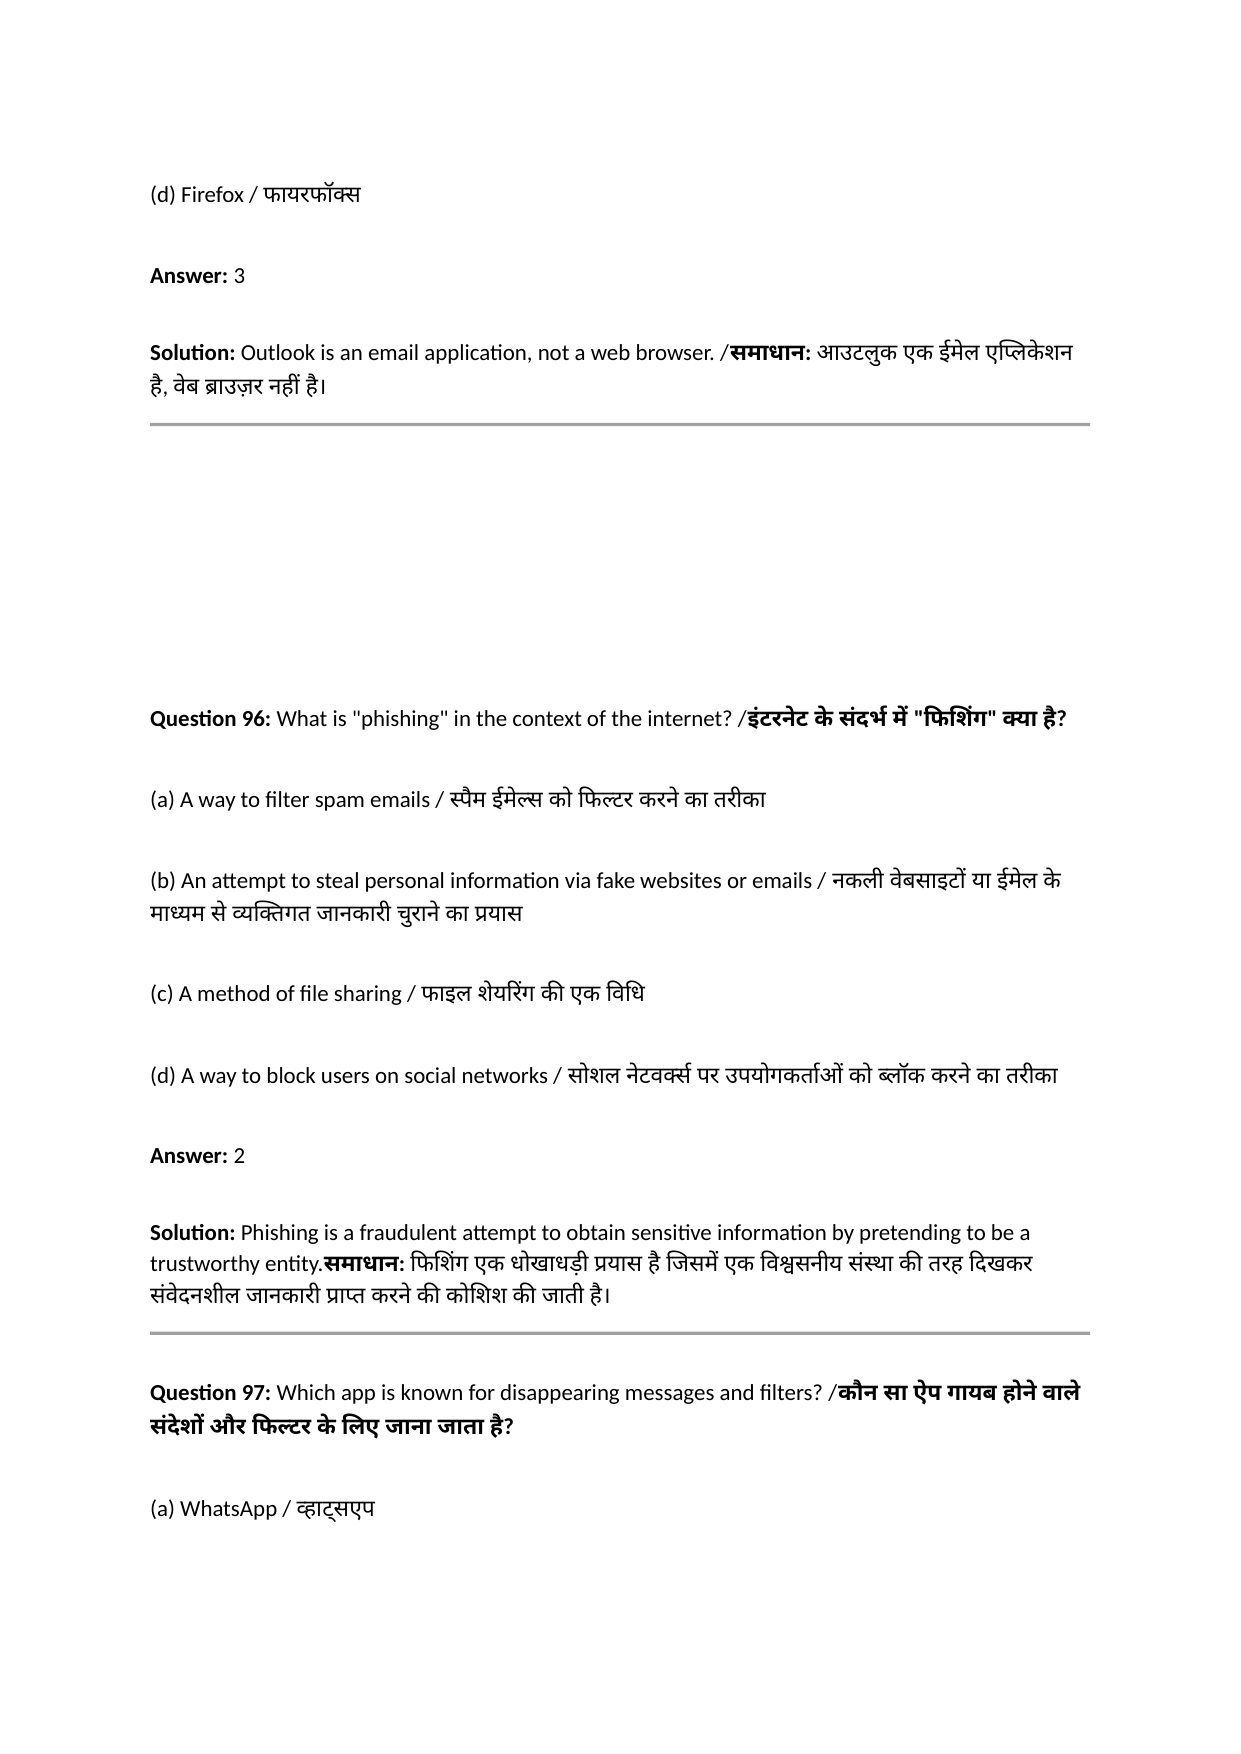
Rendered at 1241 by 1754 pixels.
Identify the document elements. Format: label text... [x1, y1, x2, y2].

text Answer: 3 [150, 261, 1090, 319]
text (a) WhatsApp / व्हाट्सएप [150, 1463, 1090, 1525]
text Question 96: What is "phishing" in the context of the internet? /इंटरनेट के संदर्भ में "फिशिंग" क्या है? [150, 704, 1090, 736]
text Solution: Phishing is a fraudulent attempt to obtain sensitive information by pretending to be a trustworthy entity.समाधान: फिशिंग एक धोखाधड़ी प्रयास है जिसमें एक विश्वसनीय संस्था की तरह दिखकर संवेदनशील जानकारी प्राप्त करने की कोशिश की जाती है। [150, 1218, 1090, 1313]
text Solution: Outlook is an email application, not a web browser. /समाधान: आउटलुक एक ईमेल एप्लिकेशन है, वेब ब्राउज़र नहीं है। [150, 338, 1090, 404]
text Question 97: Which app is known for disappearing messages and filters? /कौन सा ऐप गायब होने वाले संदेशों और फिल्टर के लिए जाना जाता है? [150, 1378, 1090, 1444]
text (d) Firefox / फायरफॉक्स [150, 150, 1090, 242]
text Answer: 2 [150, 1141, 1090, 1200]
text (a) A way to filter spam emails / स्पैम ईमेल्स को फिल्टर करने का तरीका [150, 755, 1090, 817]
text (b) An attempt to steal personal information via fake websites or emails / नकली वेबसाइटों या ईमेल के माध्यम से व्यक्तिगत जानकारी चुराने का प्रयास [150, 836, 1090, 930]
text (c) A method of file sharing / फाइल शेयरिंग की एक विधि [150, 949, 1090, 1011]
text (d) A way to block users on social networks / सोशल नेटवर्क्स पर उपयोगकर्ताओं को ब्लॉक करने का तरीका [150, 1030, 1090, 1123]
